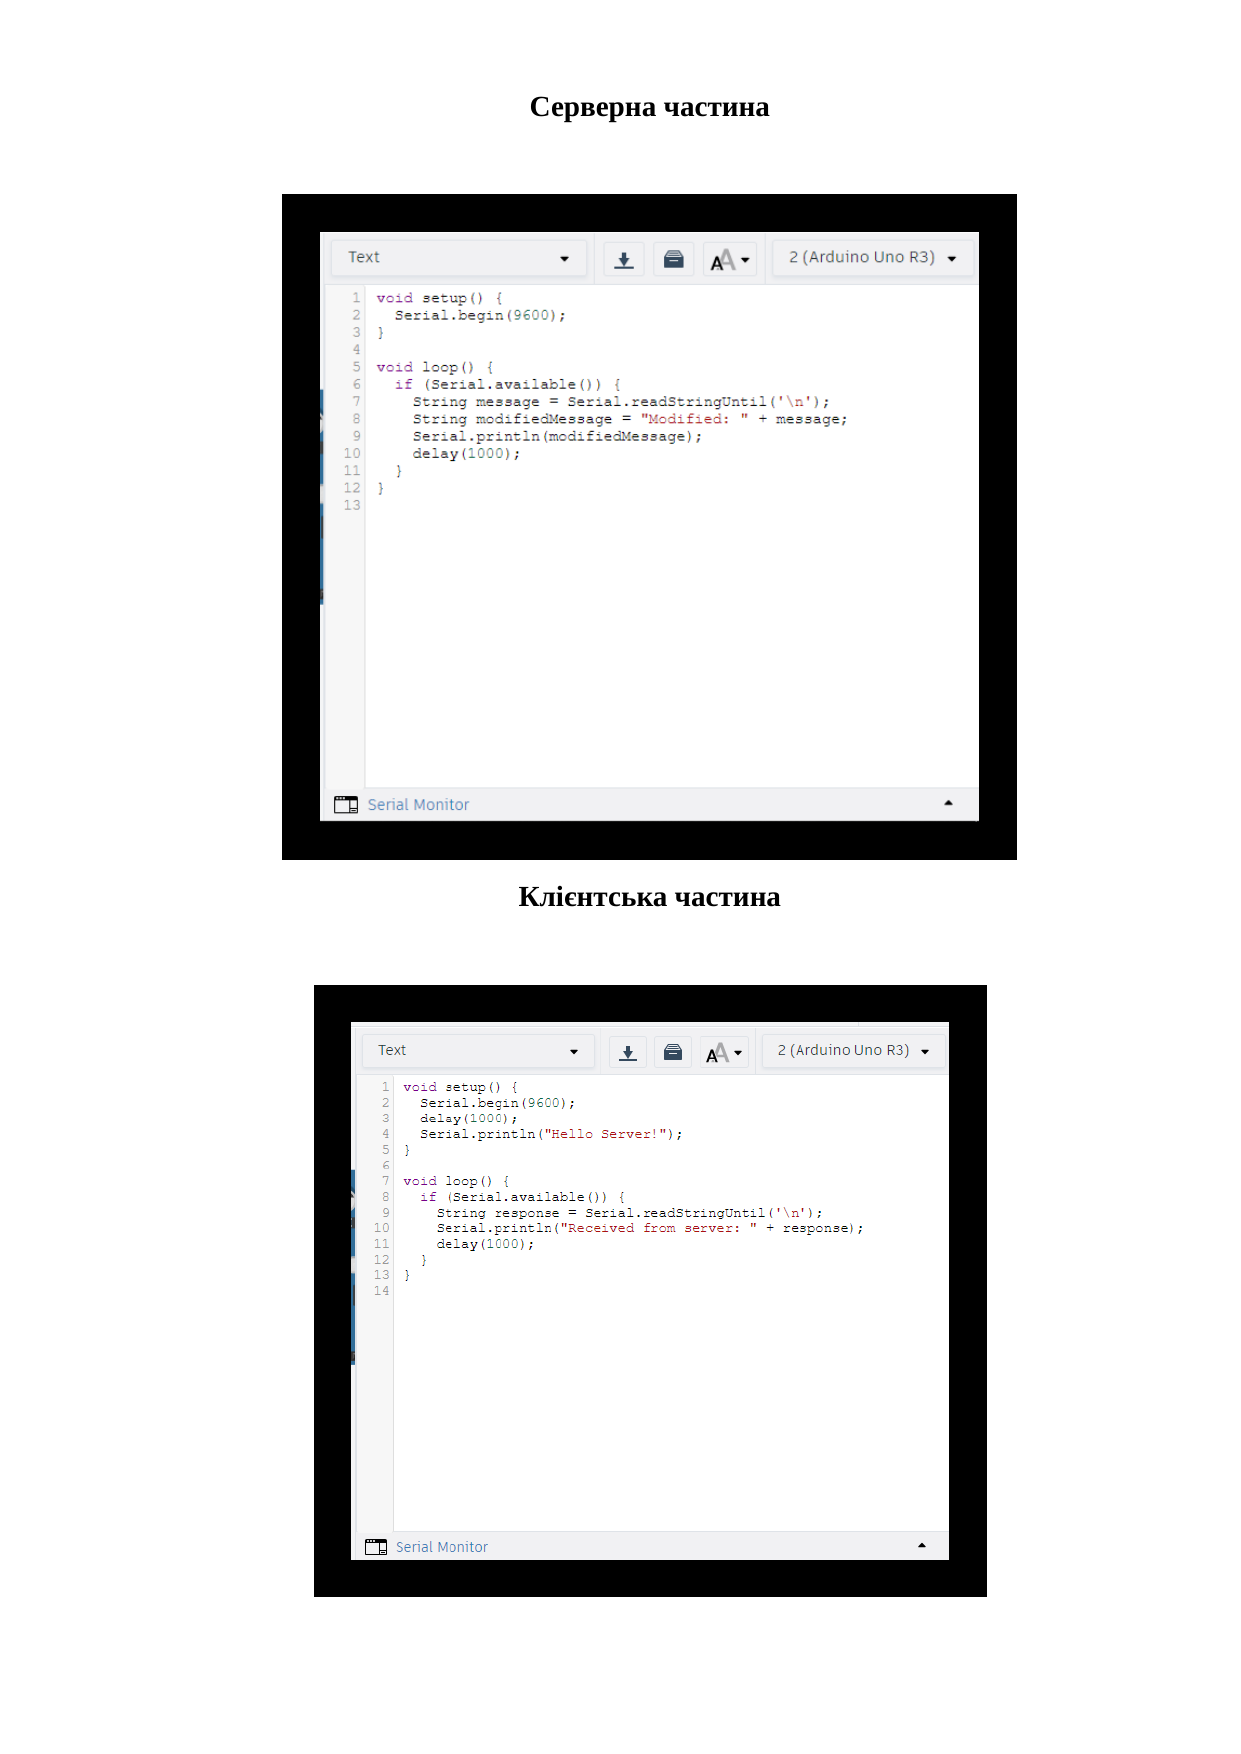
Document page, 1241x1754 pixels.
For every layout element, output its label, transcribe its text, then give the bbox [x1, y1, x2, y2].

text Серверна частина [148, 89, 1152, 122]
picture [351, 1022, 949, 1560]
picture [320, 232, 979, 822]
text Клієнтська частина [148, 879, 1152, 913]
